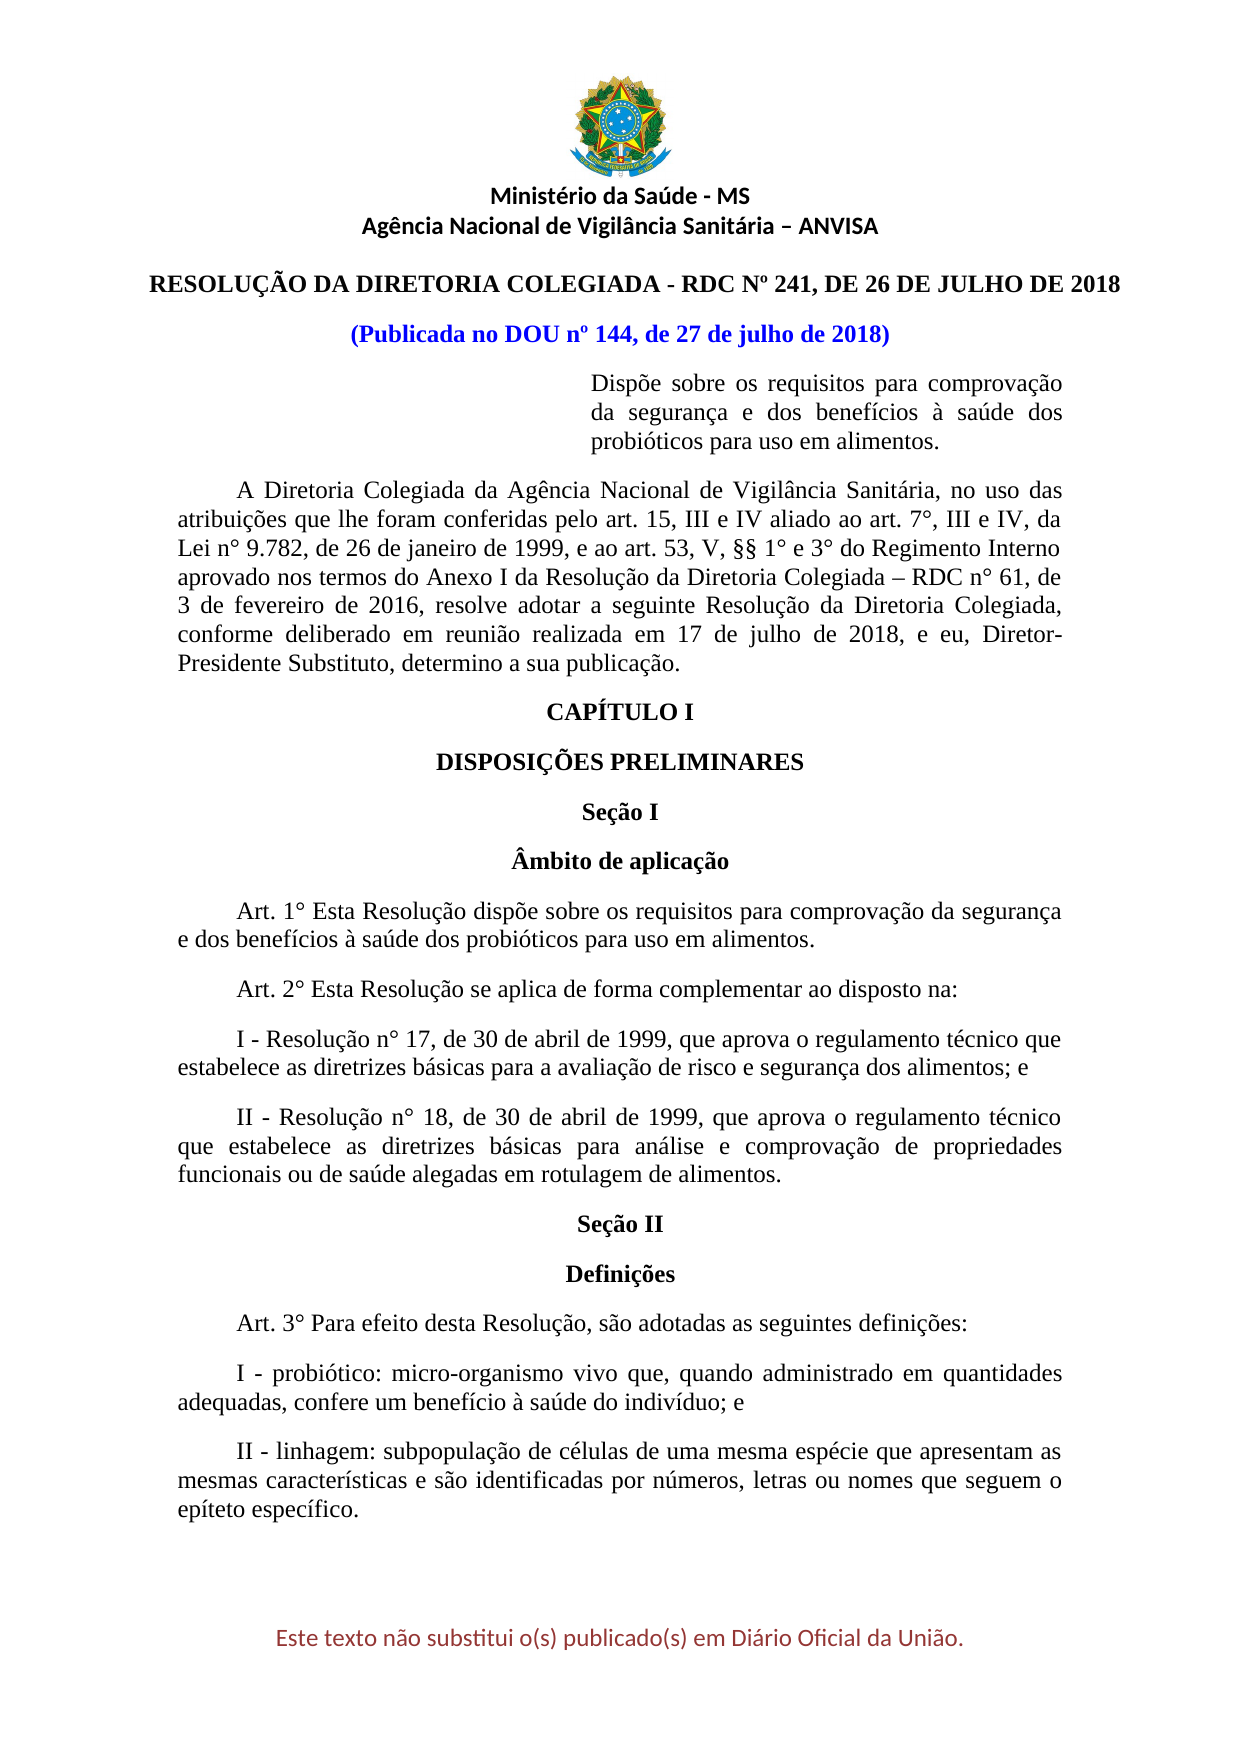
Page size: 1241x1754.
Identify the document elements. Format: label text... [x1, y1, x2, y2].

text Seção I [177, 797, 1063, 825]
text (Publicada no DOU nº 144, de 27 de julho de 2018) [177, 319, 1063, 347]
text RESOLUÇÃO DA DIRETORIA COLEGIADA - RDC Nº 241, DE 26 DE JULHO DE 2018 [148, 269, 1122, 298]
text Art. 1° Esta Resolução dispõe sobre os requisitos para comprovação da segurança e dos benefícios à saúde dos probióticos para uso em alimentos. [177, 896, 1063, 953]
text CAPÍTULO I [177, 697, 1063, 726]
text A Diretoria Colegiada da Agência Nacional de Vigilância Sanitária, no uso das atribuições que lhe foram conferidas pelo art. 15, III e IV aliado ao art. 7°, III e IV, da Lei n° 9.782, de 26 de janeiro de 1999, e ao art. 53, V, §§ 1° e 3° do Regimento Interno aprovado nos termos do Anexo I da Resolução da Diretoria Colegiada – RDC n° 61, de 3 de fevereiro de 2016, resolve adotar a seguinte Resolução da Diretoria Colegiada, conforme deliberado em reunião realizada em 17 de julho de 2018, e eu, Diretor-Presidente Substituto, determino a sua publicação. [177, 475, 1063, 677]
text II - Resolução n° 18, de 30 de abril de 1999, que aprova o regulamento técnico que estabelece as diretrizes básicas para análise e comprovação de propriedades funcionais ou de saúde alegadas em rotulagem de alimentos. [177, 1102, 1063, 1188]
text I - probiótico: micro-organismo vivo que, quando administrado em quantidades adequadas, confere um benefício à saúde do indivíduo; e [177, 1358, 1063, 1415]
picture [566, 73, 674, 180]
text Art. 2° Esta Resolução se aplica de forma complementar ao disposto na: [177, 974, 1063, 1003]
text Definições [177, 1259, 1063, 1287]
text Seção II [177, 1209, 1063, 1238]
text Dispõe sobre os requisitos para comprovação da segurança e dos benefícios à saúde dos probióticos para uso em alimentos. [591, 368, 1063, 454]
text DISPOSIÇÕES PRELIMINARES [177, 747, 1063, 776]
text Art. 3° Para efeito desta Resolução, são adotadas as seguintes definições: [177, 1308, 1063, 1337]
text II - linhagem: subpopulação de células de uma mesma espécie que apresentam as mesmas características e são identificadas por números, letras ou nomes que seguem o epíteto específico. [177, 1436, 1063, 1522]
text Âmbito de aplicação [177, 846, 1063, 875]
text I - Resolução n° 17, de 30 de abril de 1999, que aprova o regulamento técnico que estabelece as diretrizes básicas para a avaliação de risco e segurança dos alimentos; e [177, 1024, 1063, 1081]
